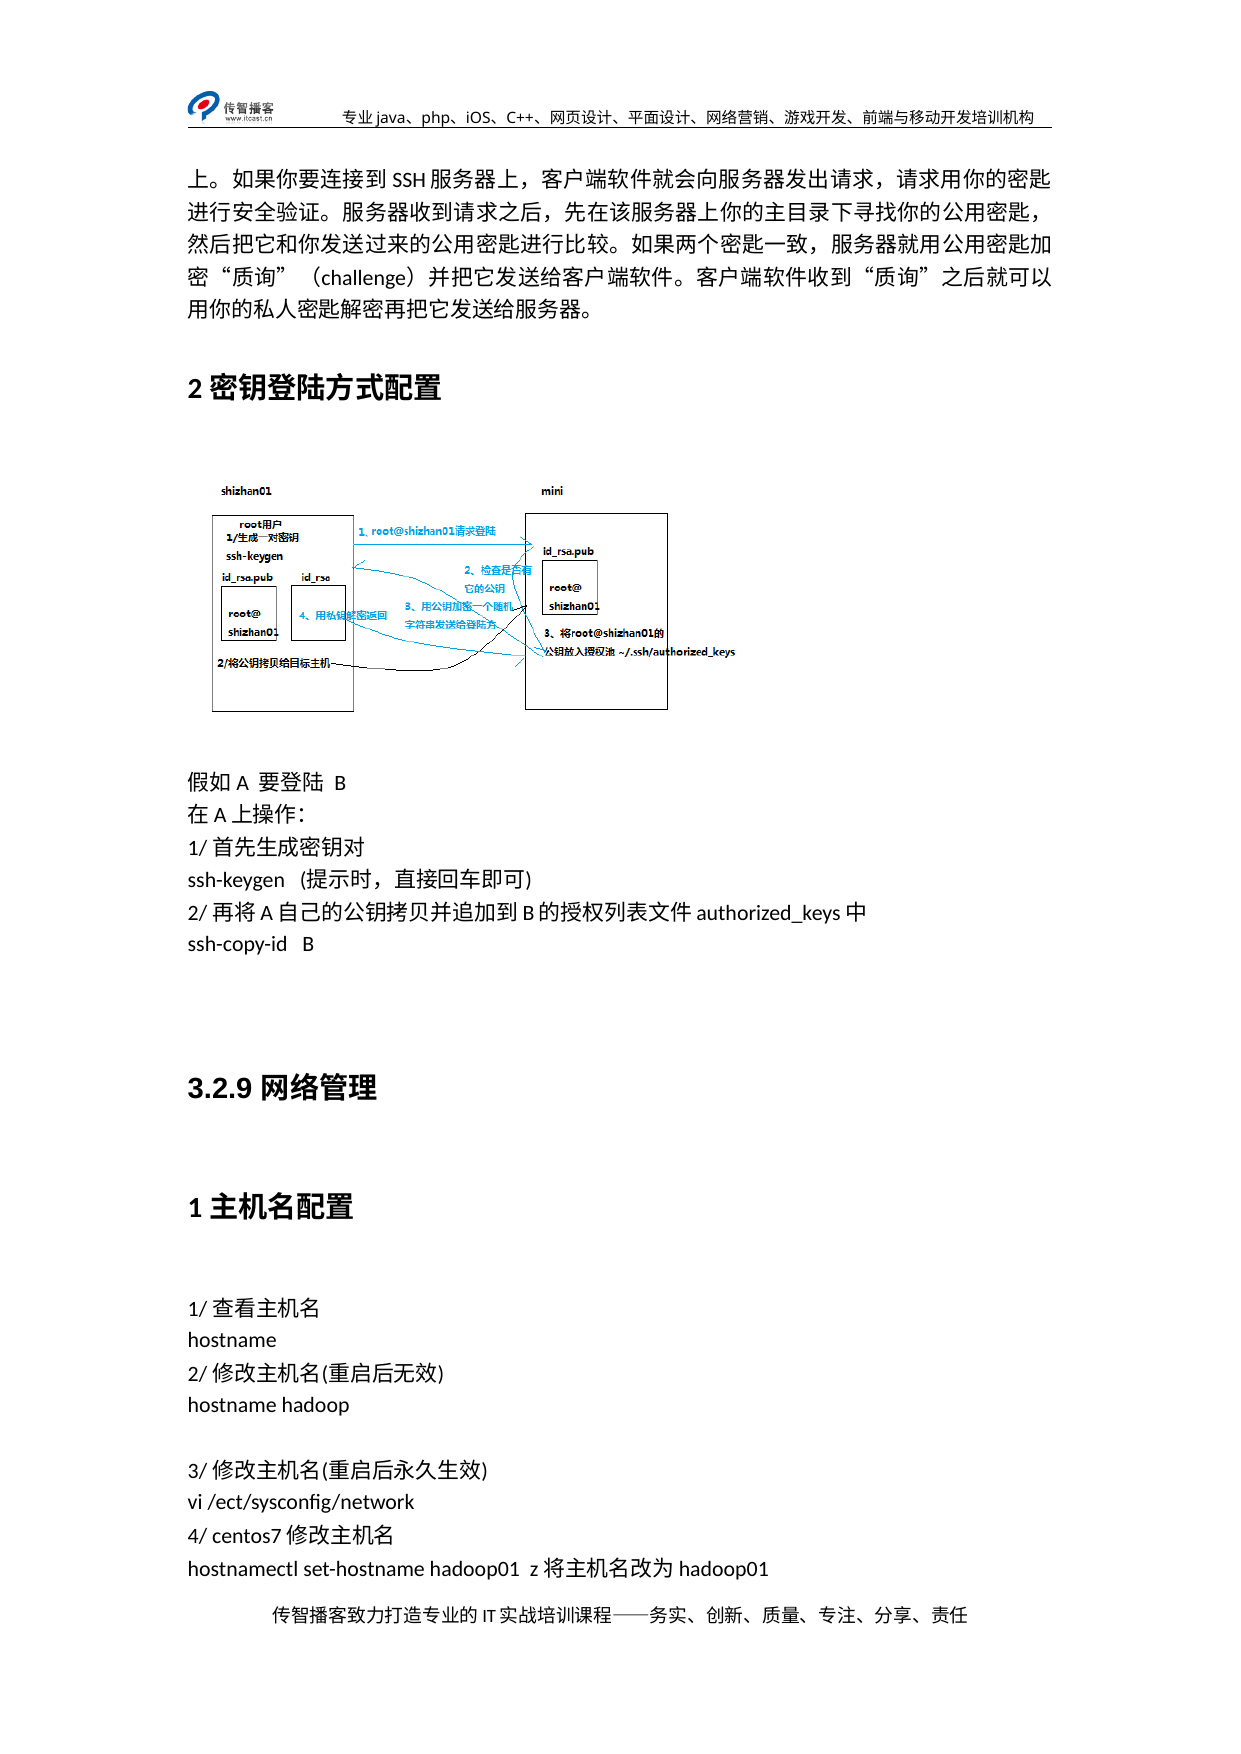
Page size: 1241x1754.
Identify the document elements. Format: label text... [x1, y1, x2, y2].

text ssh-copy-id B [187, 927, 1053, 959]
text hostname hadoop [187, 1388, 1053, 1420]
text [187, 162, 1053, 324]
picture [187, 471, 739, 734]
text 在A上操作： [187, 797, 1053, 829]
text 3/ 修改主机名(重启后永久生效) [187, 1453, 1053, 1485]
text vi /ect/sysconfig/network [187, 1485, 1053, 1518]
text 假如 A 要登陆 B [187, 764, 1053, 797]
text 4/ centos7修改主机名 [187, 1518, 1053, 1550]
subtitle 3.2.9 网络管理 [187, 1053, 1053, 1118]
text hostname [187, 1323, 1053, 1355]
text hostnamectl set-hostname hadoop01 z将主机名改为hadoop01 [187, 1550, 1053, 1583]
subtitle 1 主机名配置 [187, 1172, 1053, 1237]
picture [187, 90, 274, 124]
text 1/ 查看主机名 [187, 1290, 1053, 1323]
text 1/ 首先生成密钥对 [187, 829, 1053, 862]
subtitle 2 密钥登陆方式配置 [187, 353, 1053, 418]
text 2/ 再将A自己的公钥拷贝并追加到B的授权列表文件authorized_keys中 [187, 894, 1053, 927]
text ssh-keygen (提示时，直接回车即可) [187, 862, 1053, 894]
text 2/ 修改主机名(重启后无效) [187, 1355, 1053, 1388]
